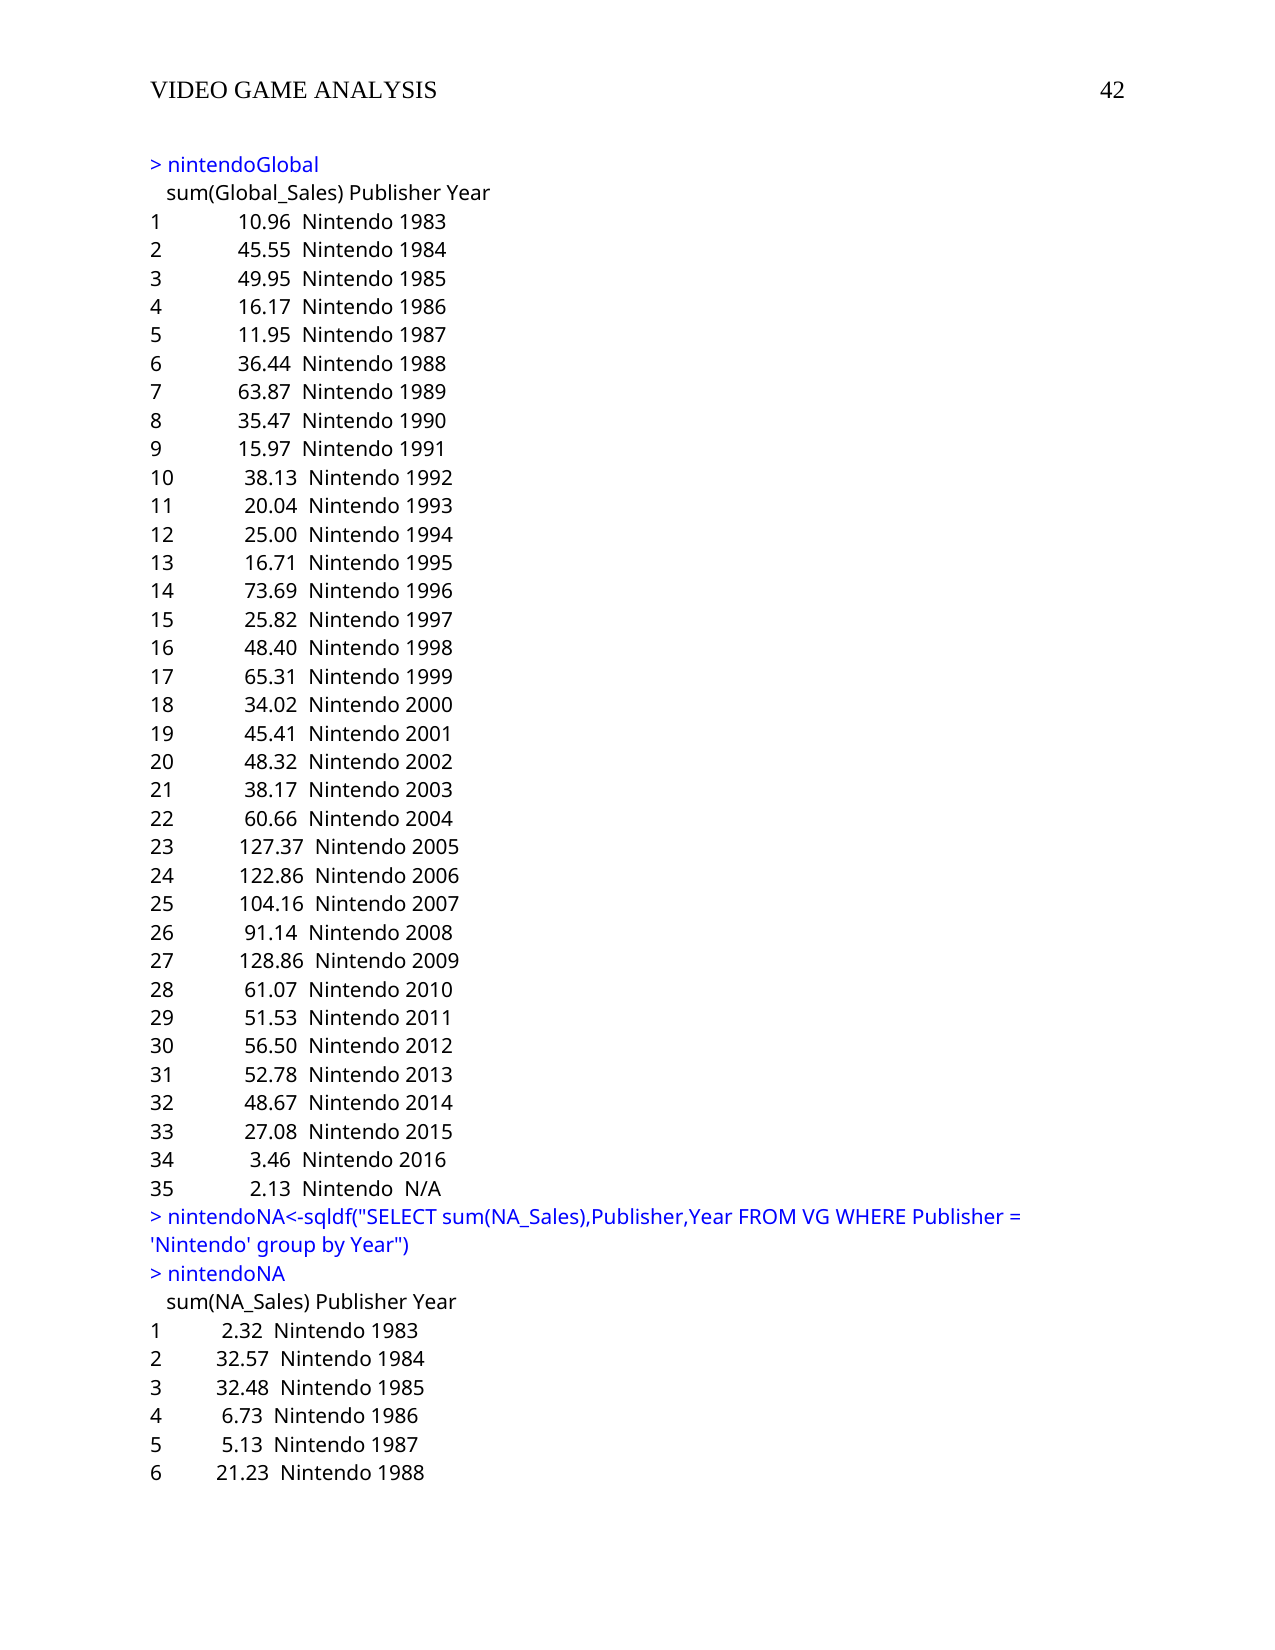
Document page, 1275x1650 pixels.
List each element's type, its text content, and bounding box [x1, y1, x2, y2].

text 23 127.37 Nintendo 2005 [150, 832, 1125, 861]
text 4 6.73 Nintendo 1986 [150, 1401, 1125, 1430]
text 25 104.16 Nintendo 2007 [150, 889, 1125, 918]
text 5 11.95 Nintendo 1987 [150, 321, 1125, 349]
text 13 16.71 Nintendo 1995 [150, 548, 1125, 577]
text 28 61.07 Nintendo 2010 [150, 975, 1125, 1003]
text 16 48.40 Nintendo 1998 [150, 633, 1125, 662]
text 9 15.97 Nintendo 1991 [150, 434, 1125, 463]
text 17 65.31 Nintendo 1999 [150, 662, 1125, 690]
text 5 5.13 Nintendo 1987 [150, 1430, 1125, 1458]
text 30 56.50 Nintendo 2012 [150, 1032, 1125, 1060]
text 14 73.69 Nintendo 1996 [150, 577, 1125, 605]
text 4 16.17 Nintendo 1986 [150, 292, 1125, 321]
text sum(Global_Sales) Publisher Year [150, 178, 1125, 207]
text 20 48.32 Nintendo 2002 [150, 747, 1125, 776]
text 1 2.32 Nintendo 1983 [150, 1316, 1125, 1344]
text 21 38.17 Nintendo 2003 [150, 776, 1125, 804]
text 34 3.46 Nintendo 2016 [150, 1145, 1125, 1174]
text 8 35.47 Nintendo 1990 [150, 406, 1125, 434]
text 19 45.41 Nintendo 2001 [150, 719, 1125, 747]
text 33 27.08 Nintendo 2015 [150, 1117, 1125, 1145]
text 7 63.87 Nintendo 1989 [150, 377, 1125, 406]
text sum(NA_Sales) Publisher Year [150, 1287, 1125, 1316]
text 3 32.48 Nintendo 1985 [150, 1373, 1125, 1401]
text 12 25.00 Nintendo 1994 [150, 520, 1125, 548]
text 22 60.66 Nintendo 2004 [150, 804, 1125, 832]
text 35 2.13 Nintendo N/A [150, 1174, 1125, 1202]
text 2 32.57 Nintendo 1984 [150, 1344, 1125, 1373]
text 11 20.04 Nintendo 1993 [150, 491, 1125, 520]
text 6 21.23 Nintendo 1988 [150, 1458, 1125, 1487]
text 10 38.13 Nintendo 1992 [150, 463, 1125, 491]
text 24 122.86 Nintendo 2006 [150, 861, 1125, 889]
text 1 10.96 Nintendo 1983 [150, 207, 1125, 235]
text 31 52.78 Nintendo 2013 [150, 1060, 1125, 1088]
text 32 48.67 Nintendo 2014 [150, 1088, 1125, 1117]
text > nintendoNA<-sqldf("SELECT sum(NA_Sales),Publisher,Year FROM VG WHERE Publisher = 'Nintendo' group by Year") [150, 1202, 1125, 1259]
text 2 45.55 Nintendo 1984 [150, 235, 1125, 264]
text 29 51.53 Nintendo 2011 [150, 1003, 1125, 1032]
text 18 34.02 Nintendo 2000 [150, 690, 1125, 719]
text 3 49.95 Nintendo 1985 [150, 264, 1125, 292]
text > nintendoNA [150, 1259, 1125, 1287]
text 15 25.82 Nintendo 1997 [150, 605, 1125, 633]
text 26 91.14 Nintendo 2008 [150, 918, 1125, 946]
text 27 128.86 Nintendo 2009 [150, 946, 1125, 975]
text > nintendoGlobal [150, 150, 1125, 178]
text 6 36.44 Nintendo 1988 [150, 349, 1125, 377]
